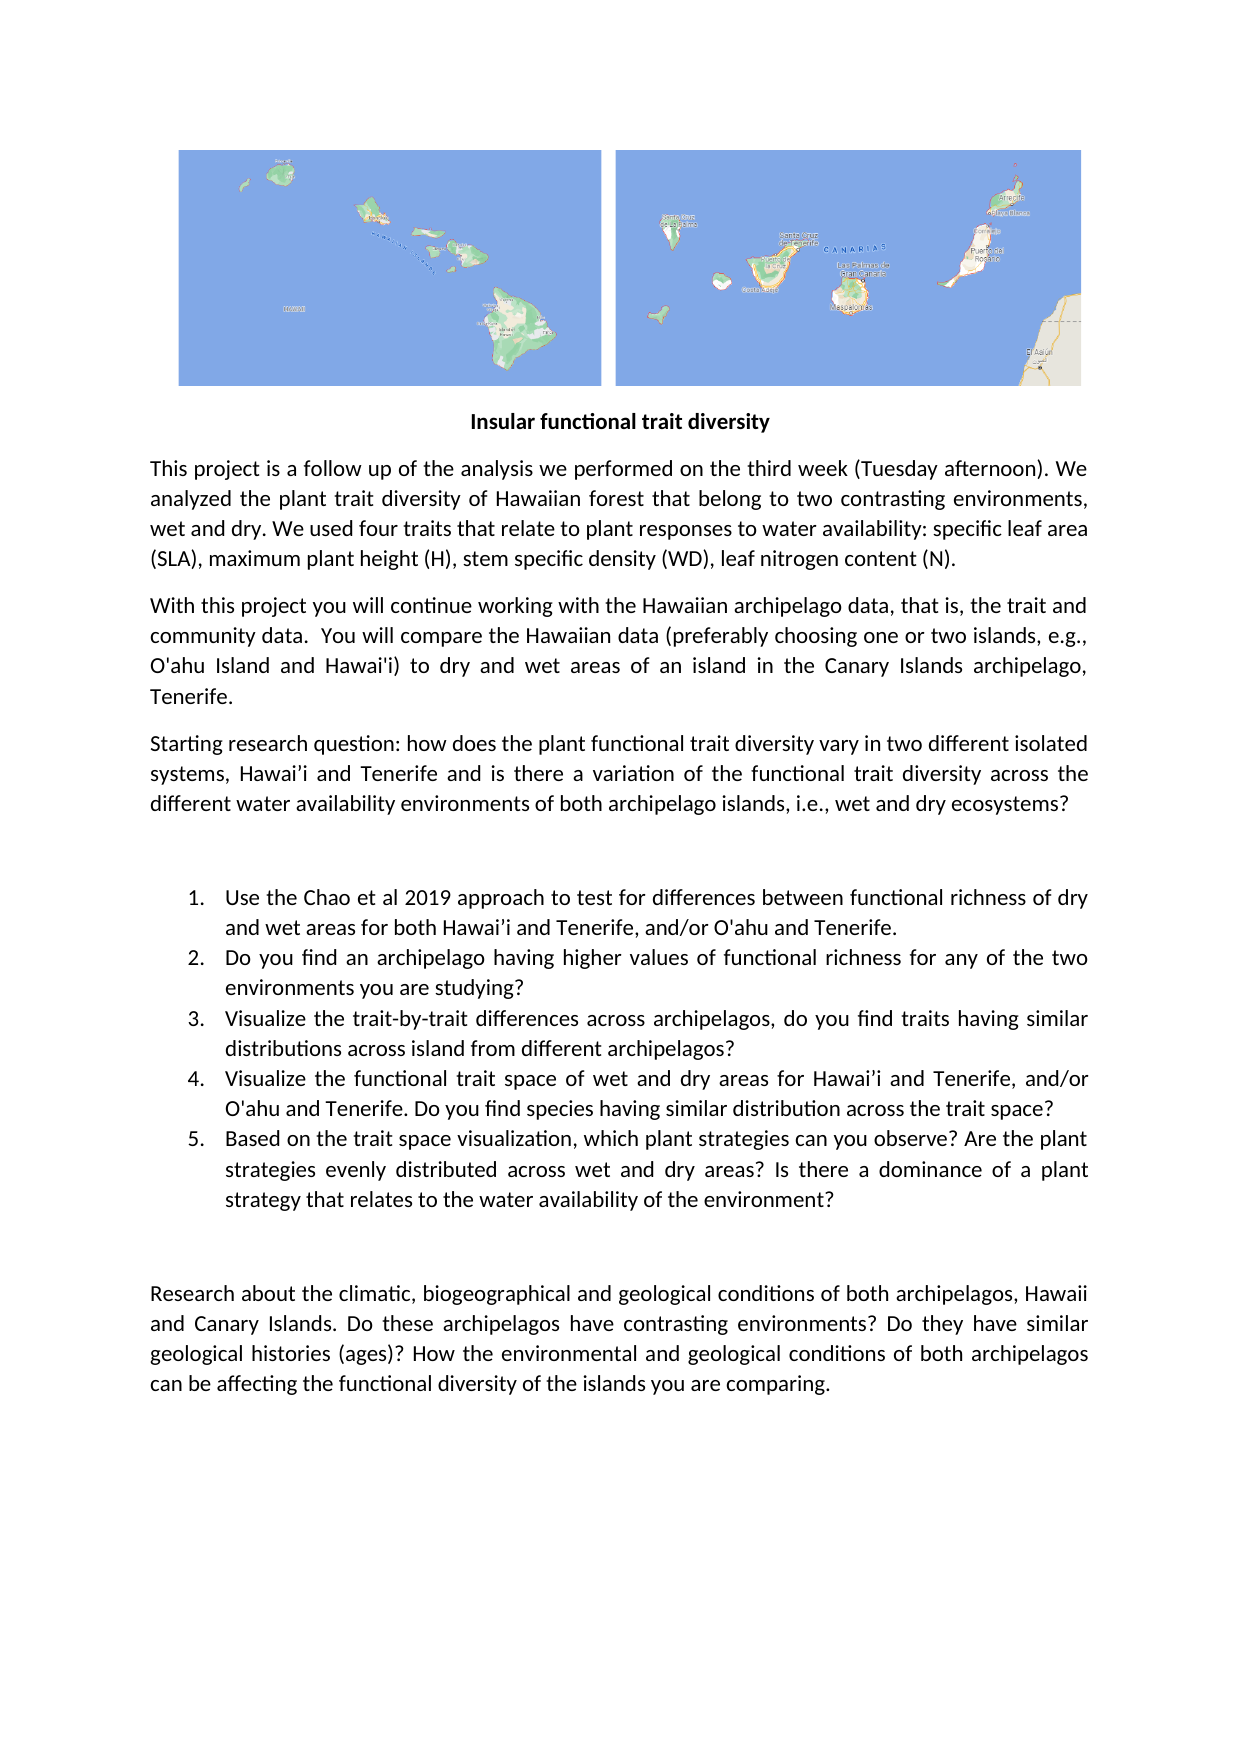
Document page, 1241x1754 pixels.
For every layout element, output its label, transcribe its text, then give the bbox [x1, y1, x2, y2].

picture [178, 150, 602, 386]
text Research about the climatic, biogeographical and geological conditions of both archipelagos, Hawaii and Canary Islands. Do these archipelagos have contrasting environments? Do they have similar geological histories (ages)? How the environmental and geological conditions of both archipelagos can be affecting the functional diversity of the islands you are comparing. [150, 1279, 1090, 1397]
text Starting research question: how does the plant functional trait diversity vary in two different isolated systems, Hawai’i and Tenerife and is there a variation of the functional trait diversity across the different water availability environments of both archipelago islands, i.e., wet and dry ecosystems? [150, 729, 1090, 817]
list Use the Chao et al 2019 approach to test for differences between functional richness of dry and wet areas for both Hawai’i and Tenerife, and/or O'ahu and Tenerife. [187, 883, 1090, 941]
list Visualize the trait-by-trait differences across archipelagos, do you find traits having similar distributions across island from different archipelagos? [187, 1004, 1090, 1062]
text With this project you will continue working with the Hawaiian archipelago data, that is, the trait and community data. You will compare the Hawaiian data (preferably choosing one or two islands, e.g., O'ahu Island and Hawai'i) to dry and wet areas of an island in the Canary Islands archipelago, Tenerife. [150, 591, 1090, 710]
list Do you find an archipelago having higher values of functional richness for any of the two environments you are studying? [187, 943, 1090, 1001]
list Visualize the functional trait space of wet and dry areas for Hawai’i and Tenerife, and/or O'ahu and Tenerife. Do you find species having similar distribution across the trait space? [187, 1064, 1090, 1122]
picture [615, 150, 1082, 386]
list Based on the trait space visualization, which plant strategies can you observe? Are the plant strategies evenly distributed across wet and dry areas? Is there a dominance of a plant strategy that relates to the water availability of the environment? [187, 1124, 1090, 1213]
text This project is a follow up of the analysis we performed on the third week (Tuesday afternoon). We analyzed the plant trait diversity of Hawaiian forest that belong to two contrasting environments, wet and dry. We used four traits that relate to plant responses to water availability: specific leaf area (SLA), maximum plant height (H), stem specific density (WD), leaf nitrogen content (N). [150, 454, 1090, 572]
text Insular functional trait diversity [150, 244, 1090, 435]
